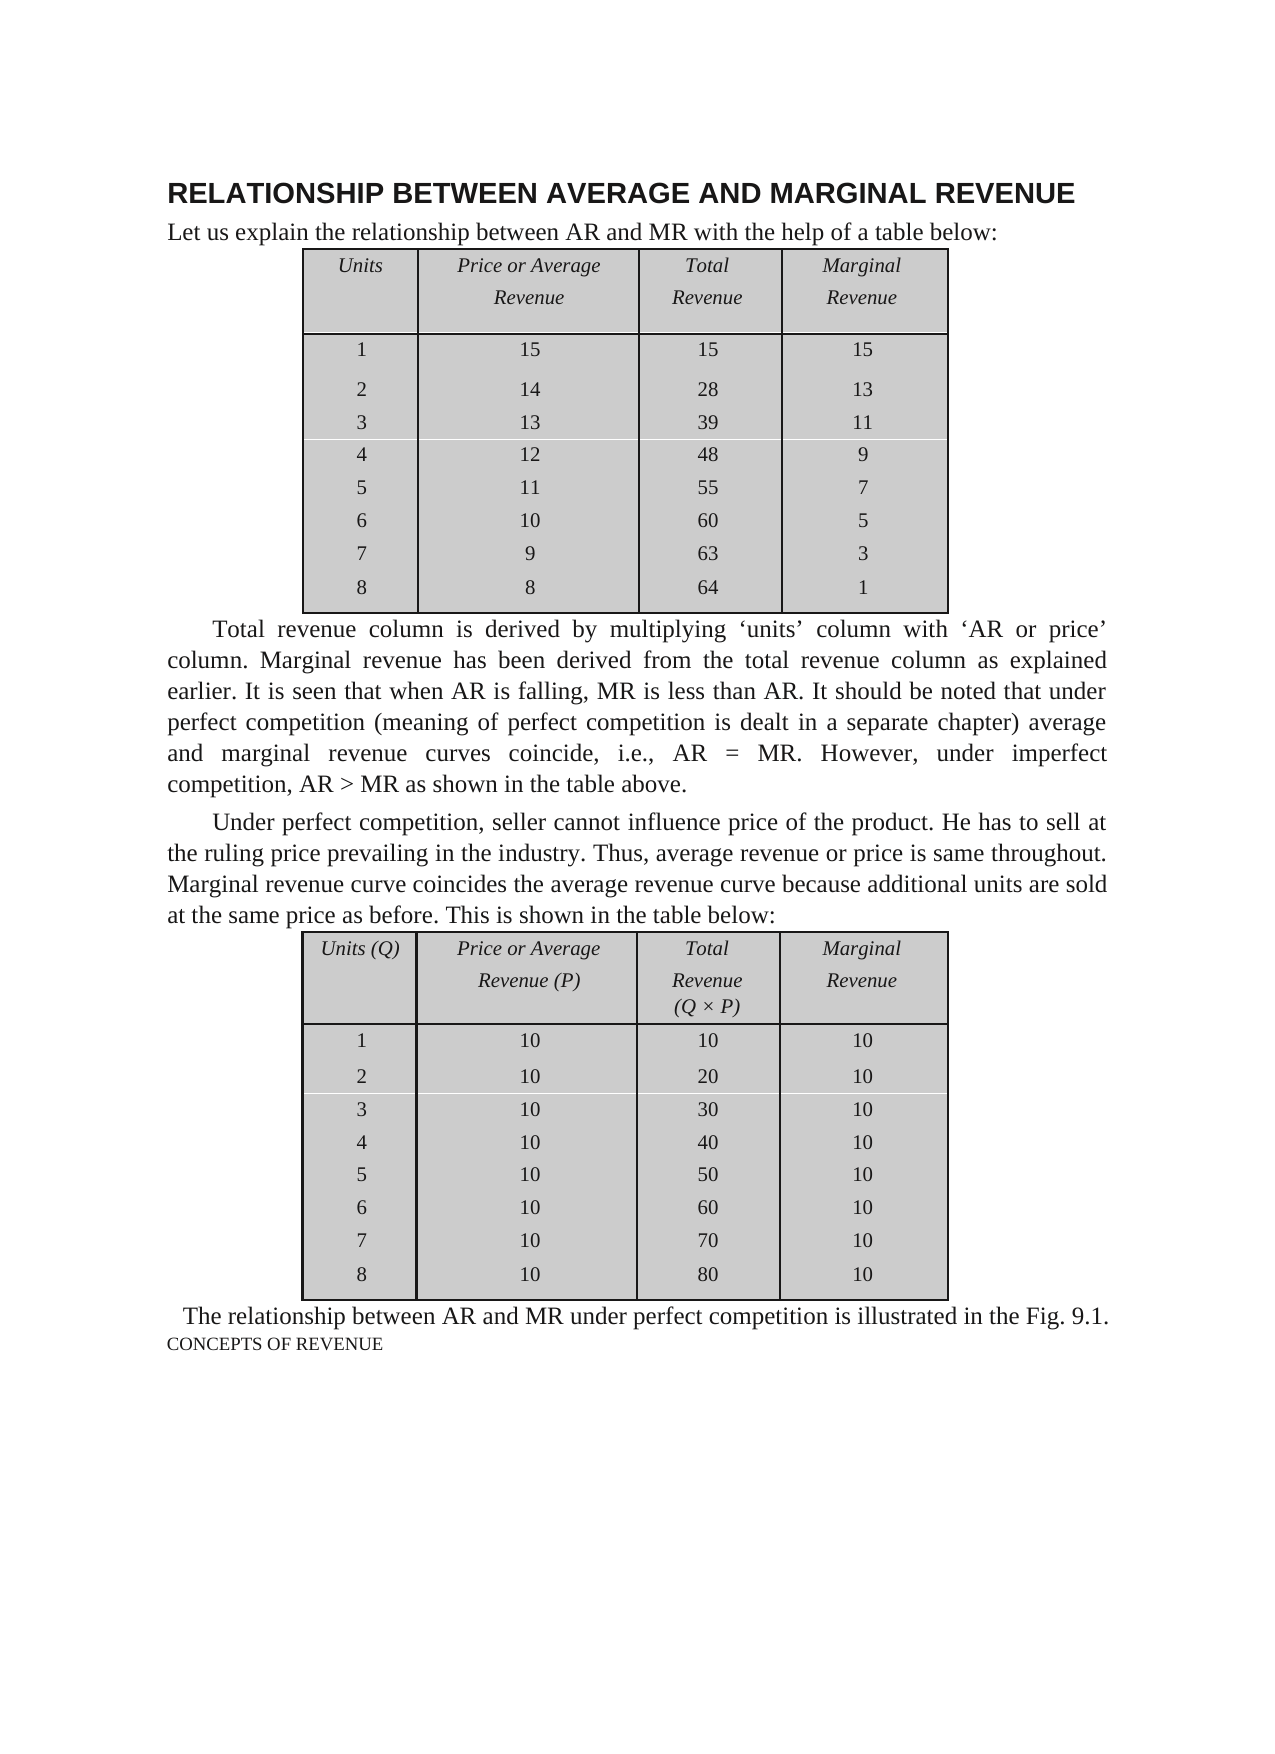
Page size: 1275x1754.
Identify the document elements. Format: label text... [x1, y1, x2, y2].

table_header Marginal [783, 250, 947, 282]
table_cell Revenue [783, 282, 947, 332]
text The relationship between AR and MR under perfect competition is illustrated in the Fig. 9.1. [168, 1301, 1109, 1330]
table_cell 6 [304, 505, 417, 538]
table_cell Revenue [640, 282, 781, 332]
table_cell 28 [640, 374, 781, 407]
table_cell 15 [783, 335, 947, 374]
table_cell Revenue [781, 965, 947, 1023]
table_cell 12 [419, 440, 638, 472]
table_cell 55 [640, 472, 781, 505]
table_cell 30 [638, 1094, 779, 1127]
table_cell 11 [419, 472, 638, 505]
table_cell 7 [304, 538, 417, 572]
table_cell 4 [304, 440, 417, 472]
table_cell 60 [638, 1192, 779, 1225]
table_cell 11 [783, 407, 947, 439]
table_cell 70 [638, 1225, 779, 1259]
table_cell 10 [418, 1094, 636, 1127]
table_cell 20 [638, 1061, 779, 1093]
table_cell 48 [640, 440, 781, 472]
table_cell 3 [304, 1094, 415, 1127]
table_cell 8 [304, 1259, 415, 1299]
table_cell 1 [304, 1025, 415, 1061]
table_cell 8 [304, 572, 417, 612]
table_header Units (Q) [304, 933, 415, 965]
table_cell 10 [418, 1159, 636, 1192]
table_cell Revenue (Q × P) [638, 965, 779, 1023]
table_header Marginal [781, 933, 947, 965]
table_cell 15 [419, 335, 638, 374]
table_cell 8 [419, 572, 638, 612]
table_cell 3 [783, 538, 947, 572]
table_cell 1 [304, 335, 417, 374]
table_cell 13 [783, 374, 947, 407]
table_cell Revenue (P) [418, 965, 636, 1023]
table_cell 10 [638, 1025, 779, 1061]
table_cell [304, 965, 415, 1023]
table_cell 10 [418, 1192, 636, 1225]
subtitle RELATIONSHIP BETWEEN AVERAGE AND MARGINAL REVENUE [167, 176, 1108, 210]
table_cell 64 [640, 572, 781, 612]
table_header Price or Average [419, 250, 638, 282]
table_cell 10 [418, 1127, 636, 1159]
table_cell 7 [304, 1225, 415, 1259]
text Under perfect competition, seller cannot influence price of the product. He has to sell at the ruling price prevailing in the industry. Thus, average revenue or price is same throughout. Marginal revenue curve coincides the average revenue curve because additional units are sold at the same price as before. This is shown in the table below: [167, 807, 1108, 929]
table_cell 1 [783, 572, 947, 612]
text Let us explain the relationship between AR and MR with the help of a table below: [167, 217, 1108, 246]
table_cell 10 [781, 1061, 947, 1093]
table_cell 9 [419, 538, 638, 572]
table_cell 9 [783, 440, 947, 472]
table_cell 6 [304, 1192, 415, 1225]
table_cell 40 [638, 1127, 779, 1159]
table_cell 50 [638, 1159, 779, 1192]
table_cell 39 [640, 407, 781, 439]
table_cell 60 [640, 505, 781, 538]
table_cell 10 [418, 1259, 636, 1299]
table_cell 15 [640, 335, 781, 374]
table_cell 13 [419, 407, 638, 439]
table_cell 10 [781, 1225, 947, 1259]
subtitle CONCEPTS OF REVENUE [167, 1333, 1108, 1354]
table_cell 7 [783, 472, 947, 505]
table_header Price or Average [418, 933, 636, 965]
table_cell 10 [781, 1094, 947, 1127]
table_cell 10 [781, 1259, 947, 1299]
table_cell 10 [781, 1025, 947, 1061]
table_cell 2 [304, 1061, 415, 1093]
table_cell 10 [418, 1025, 636, 1061]
table_cell 2 [304, 374, 417, 407]
table_cell 10 [781, 1192, 947, 1225]
table_header Total [638, 933, 779, 965]
table_cell 5 [783, 505, 947, 538]
table_cell 10 [418, 1061, 636, 1093]
table_cell 10 [418, 1225, 636, 1259]
table_cell 10 [419, 505, 638, 538]
table_cell Revenue [419, 282, 638, 332]
table_header Total [640, 250, 781, 282]
table_header Units [304, 250, 417, 282]
table_cell 5 [304, 1159, 415, 1192]
table_cell 10 [781, 1127, 947, 1159]
table_cell [304, 282, 417, 332]
table_cell 80 [638, 1259, 779, 1299]
table_cell 3 [304, 407, 417, 439]
table_cell 10 [781, 1159, 947, 1192]
table_cell 14 [419, 374, 638, 407]
table_cell 5 [304, 472, 417, 505]
table_cell 63 [640, 538, 781, 572]
text Total revenue column is derived by multiplying ‘units’ column with ‘AR or price’ column. Marginal revenue has been derived from the total revenue column as explained earlier. It is seen that when AR is falling, MR is less than AR. It should be noted that under perfect competition (meaning of perfect competition is dealt in a separate chapter) average and marginal revenue curves coincide, i.e., AR = MR. However, under imperfect competition, AR > MR as shown in the table above. [167, 614, 1108, 798]
table_cell 4 [304, 1127, 415, 1159]
